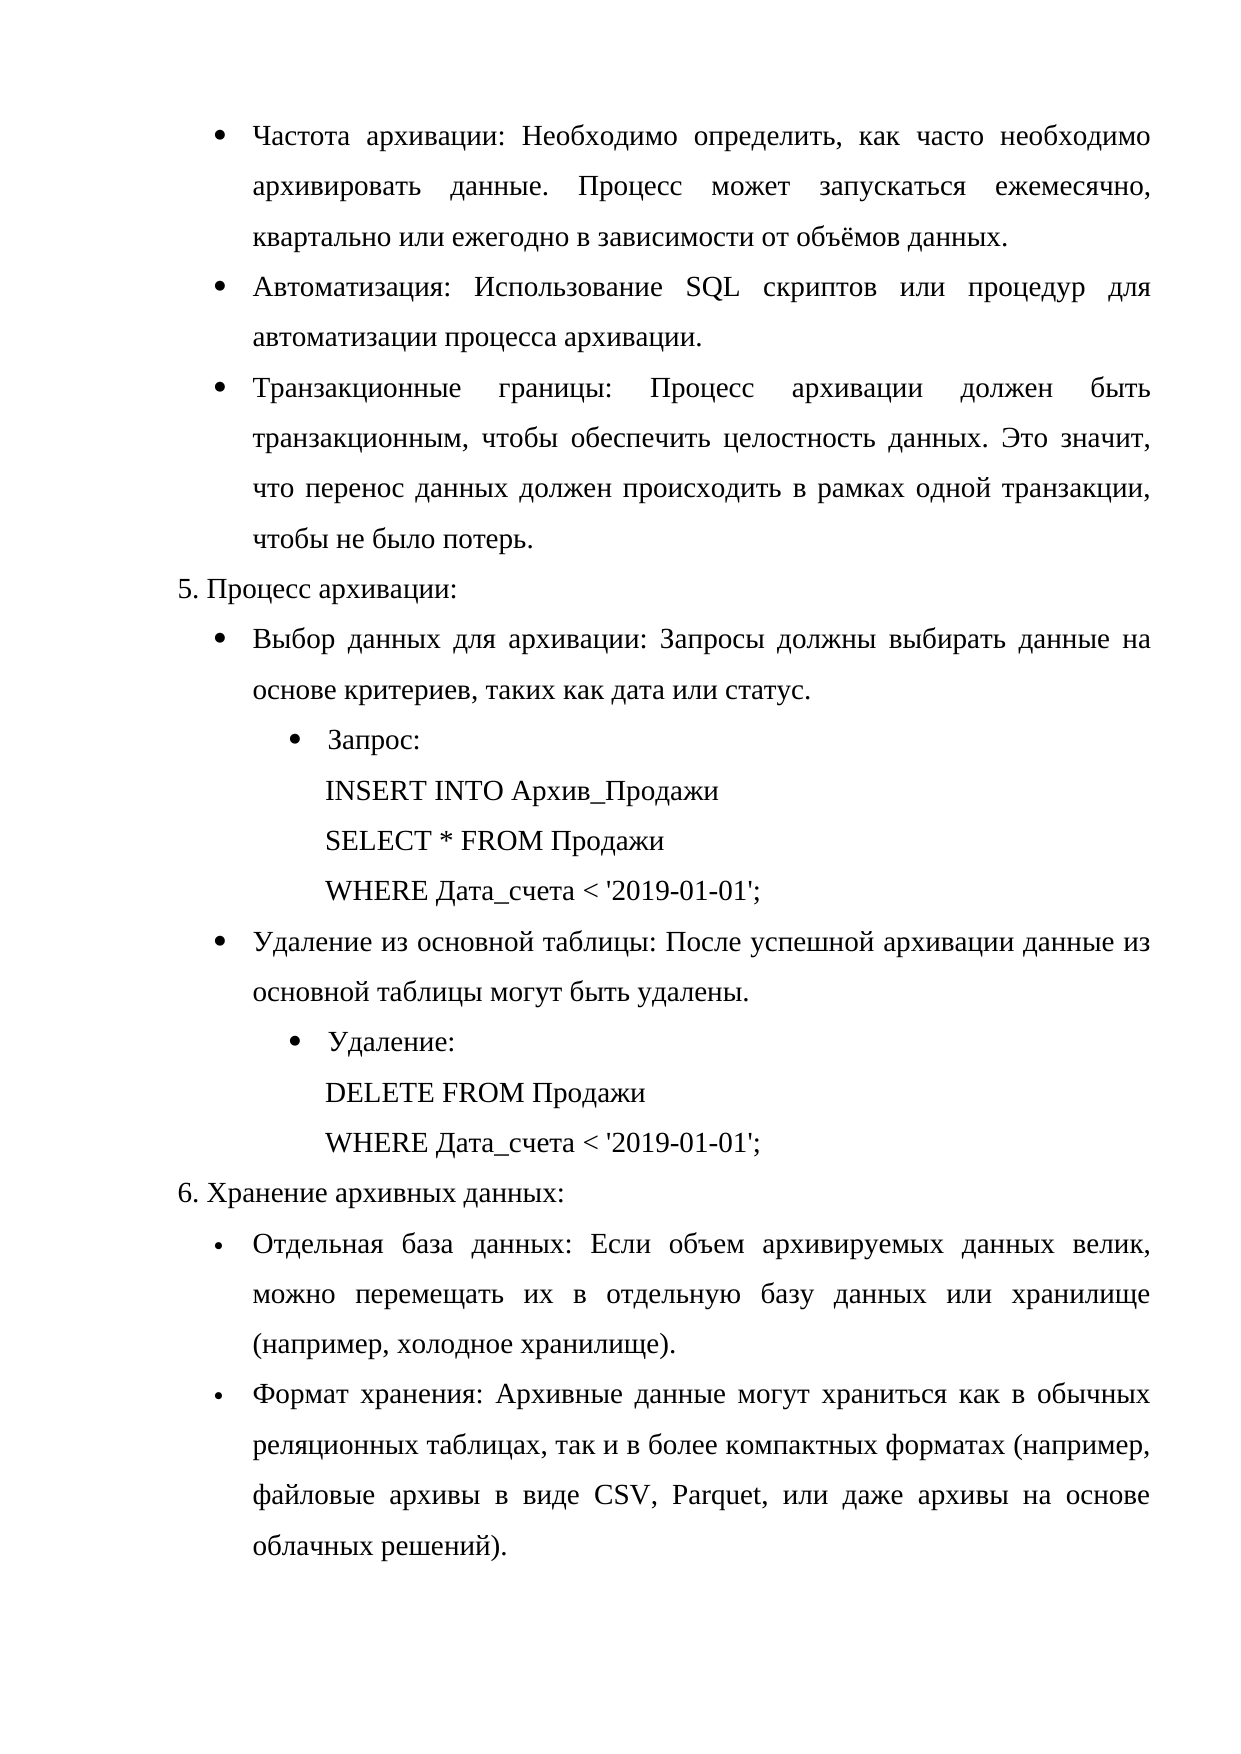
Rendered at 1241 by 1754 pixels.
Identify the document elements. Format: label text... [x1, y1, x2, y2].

list Удаление: [290, 1024, 1152, 1058]
text 5. Процесс архивации: [177, 571, 1152, 605]
list Частота архивации: Необходимо определить, как часто необходимо архивировать данные. Процесс может запускаться ежемесячно, квартально или ежегодно в зависимости от объёмов данных. [215, 118, 1152, 252]
list Автоматизация: Использование SQL скриптов или процедур для автоматизации процесса архивации. [215, 269, 1152, 353]
list Формат хранения: Архивные данные могут храниться как в обычных реляционных таблицах, так и в более компактных форматах (например, файловые архивы в виде CSV, Parquet, или даже архивы на основе облачных решений). [215, 1377, 1152, 1561]
text WHERE Дата_счета < '2019-01-01'; [325, 873, 1152, 907]
list Запрос: [290, 722, 1152, 756]
list Выбор данных для архивации: Запросы должны выбирать данные на основе критериев, таких как дата или статус. [215, 622, 1152, 706]
list Отдельная база данных: Если объем архивируемых данных велик, можно перемещать их в отдельную базу данных или хранилище (например, холодное хранилище). [215, 1226, 1152, 1360]
text SELECT * FROM Продажи [325, 823, 1152, 857]
text 6. Хранение архивных данных: [177, 1175, 1152, 1209]
text WHERE Дата_счета < '2019-01-01'; [325, 1125, 1152, 1159]
text DELETE FROM Продажи [325, 1075, 1152, 1108]
text INSERT INTO Архив_Продажи [325, 773, 1152, 806]
list Транзакционные границы: Процесс архивации должен быть транзакционным, чтобы обеспечить целостность данных. Это значит, что перенос данных должен происходить в рамках одной транзакции, чтобы не было потерь. [215, 370, 1152, 554]
list Удаление из основной таблицы: После успешной архивации данные из основной таблицы могут быть удалены. [215, 924, 1152, 1008]
